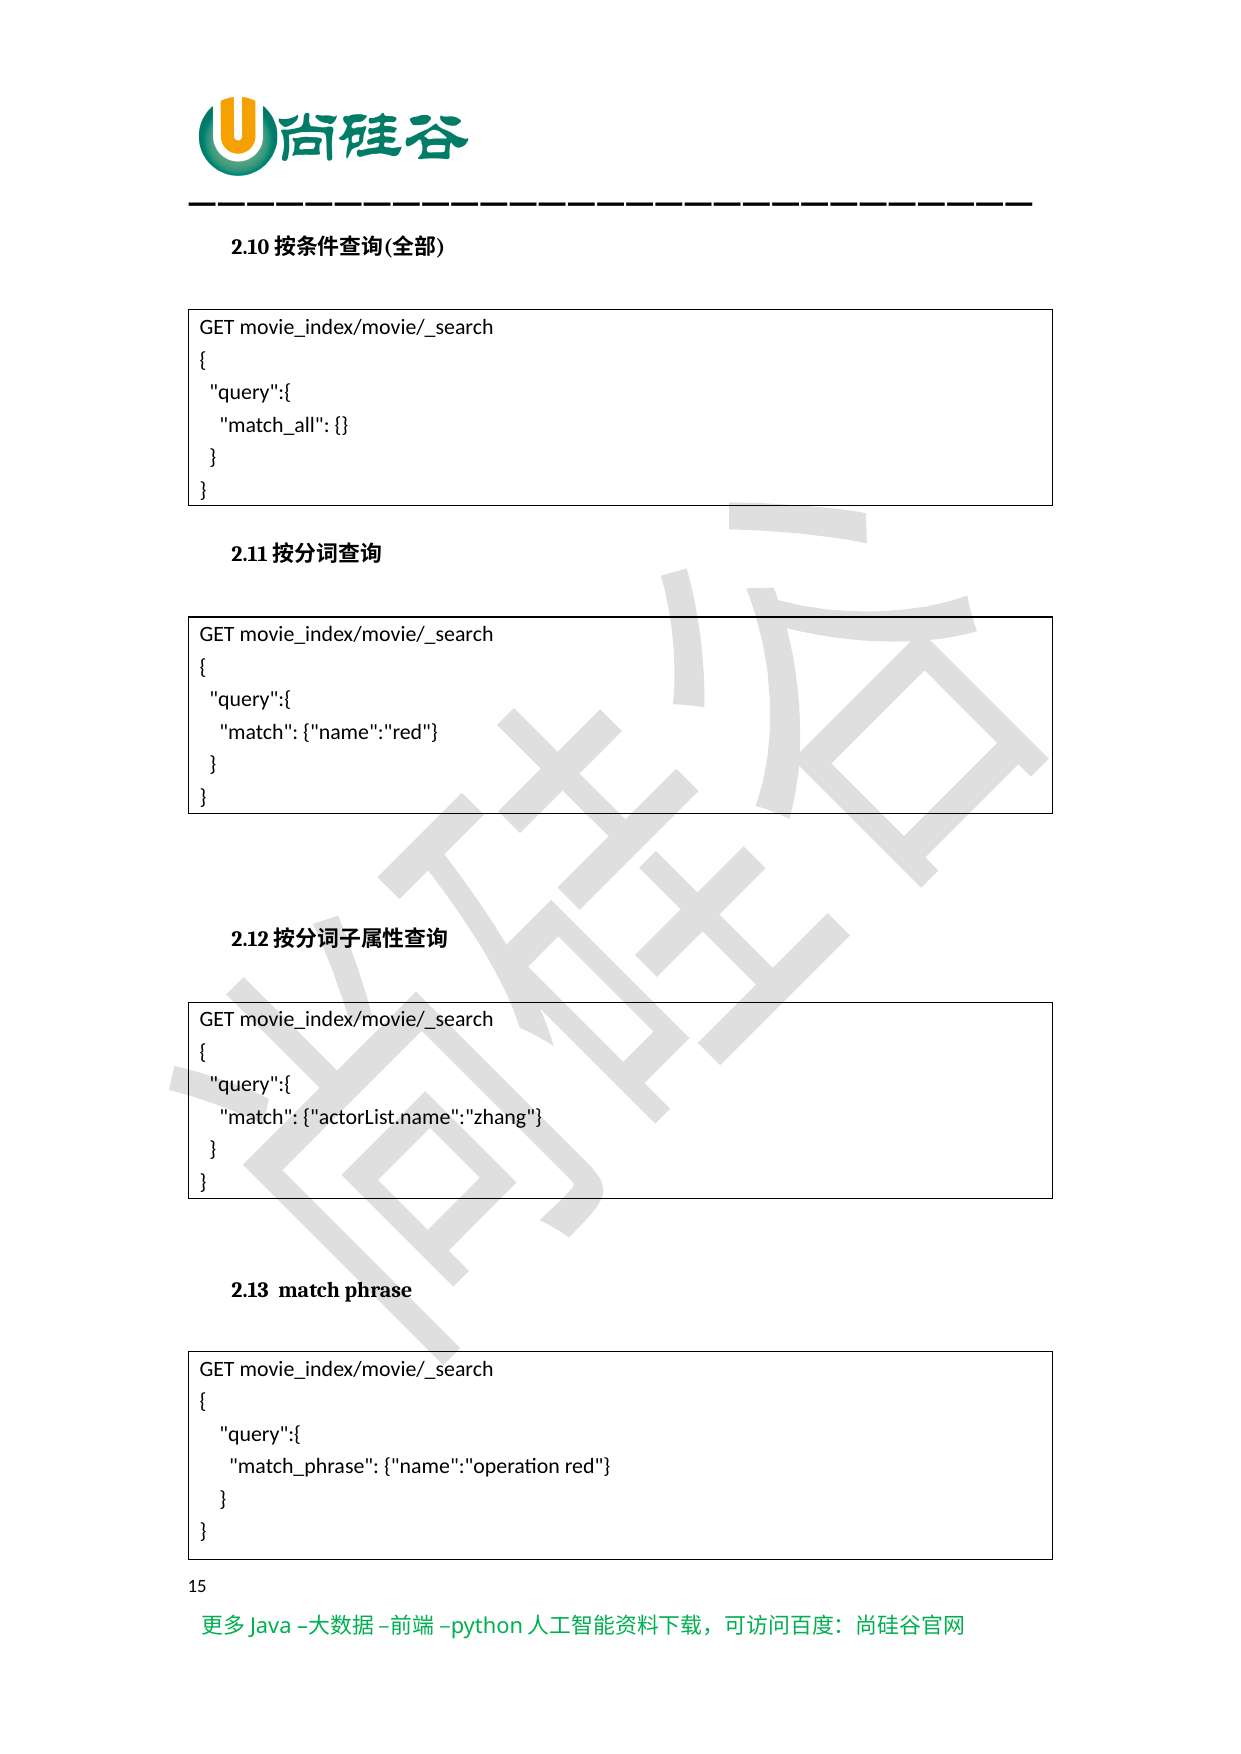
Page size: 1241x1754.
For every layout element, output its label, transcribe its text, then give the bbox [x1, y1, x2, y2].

table_header GET movie_index/movie/_search { "query":{ "match_phrase": {"name":"operation red"} } } [189, 1352, 1052, 1559]
subtitle 2.11 按分词查询 [231, 536, 1053, 568]
table_header GET movie_index/movie/_search { "query":{ "match": {"actorList.name":"zhang"} } } [189, 1003, 1052, 1198]
subtitle 2.13 match phrase [231, 1274, 1053, 1306]
picture [187, 88, 476, 184]
subtitle 2.12 按分词子属性查询 [231, 921, 1053, 953]
table_header GET movie_index/movie/_search { "query":{ "match_all": {} } } [189, 310, 1052, 505]
subtitle 2.10 按条件查询(全部) [231, 229, 1053, 261]
table_header GET movie_index/movie/_search { "query":{ "match": {"name":"red"} } } [189, 618, 1052, 812]
